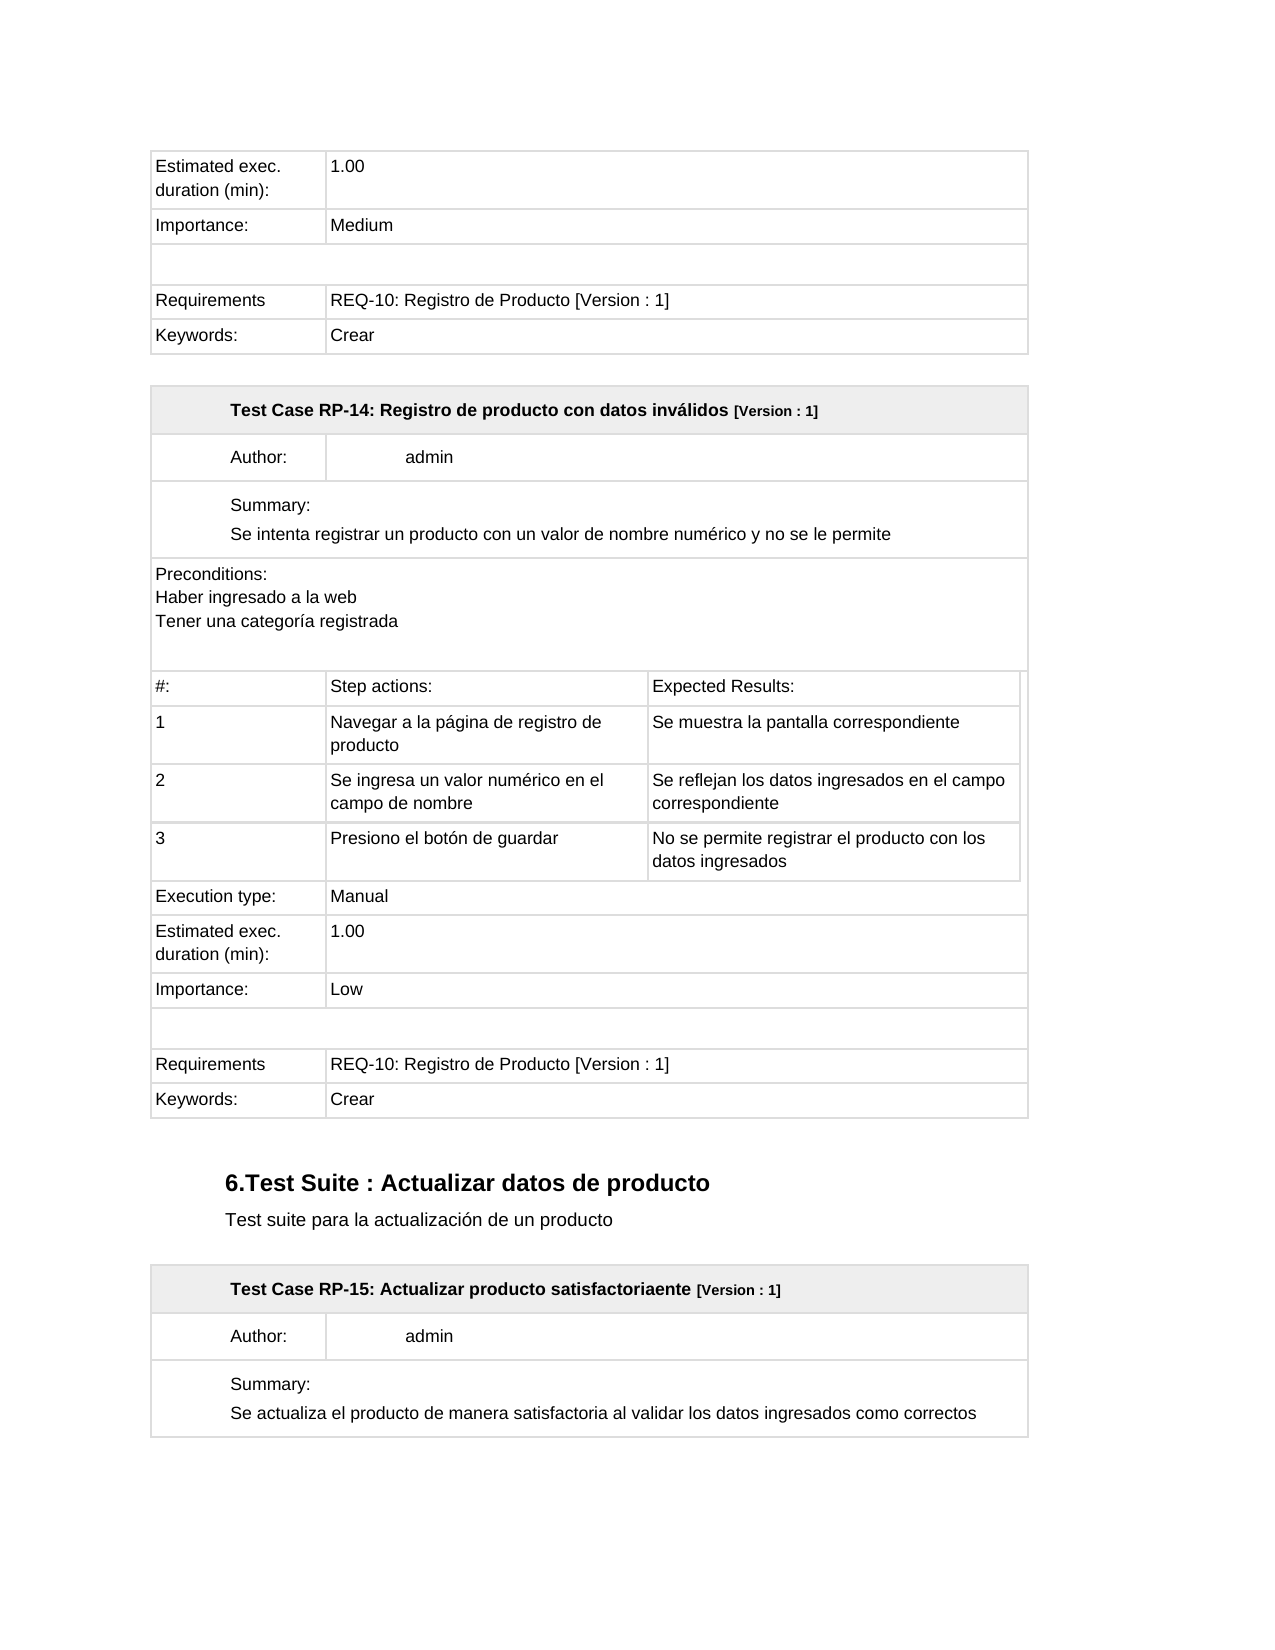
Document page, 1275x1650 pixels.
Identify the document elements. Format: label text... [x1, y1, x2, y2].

table_cell Estimated exec. duration (min): [152, 916, 325, 972]
table_cell REQ-10: Registro de Producto [Version : 1] [327, 1050, 1027, 1082]
table_cell Crear [327, 320, 1027, 353]
table_cell Summary: Se actualiza el producto de manera satisfactoria al validar los datos ingresados como correctos [152, 1361, 1027, 1436]
table_header Test Case RP-14: Registro de producto con datos inválidos [Version : 1] [152, 387, 1027, 433]
table_cell Presiono el botón de guardar [327, 824, 647, 879]
table_cell Low [327, 974, 1027, 1007]
table_cell 1.00 [327, 152, 1027, 208]
table_cell admin [327, 435, 1027, 480]
table_cell [1021, 763, 1027, 821]
table_cell 1 [152, 707, 325, 763]
table_cell Requirements [152, 286, 325, 318]
table_cell Author: [152, 1314, 325, 1359]
table_cell Expected Results: [649, 672, 1019, 705]
table_cell Importance: [152, 210, 325, 243]
table_cell Crear [327, 1084, 1027, 1117]
table_cell [1021, 672, 1027, 705]
table_cell admin [327, 1314, 1027, 1359]
table_cell Medium [327, 210, 1027, 243]
table_cell Importance: [152, 974, 325, 1007]
table_cell Manual [327, 880, 1027, 914]
table_cell Execution type: [152, 882, 325, 914]
table_cell 3 [152, 824, 325, 879]
table_cell No se permite registrar el producto con los datos ingresados [649, 824, 1019, 879]
table_header Test Case RP-15: Actualizar producto satisfactoriaente [Version : 1] [152, 1266, 1027, 1312]
table_cell Keywords: [152, 1084, 325, 1117]
table_cell [152, 245, 1027, 283]
text Test suite para la actualización de un producto [225, 1209, 1125, 1231]
table_cell Se ingresa un valor numérico en el campo de nombre [327, 765, 647, 821]
table_cell Keywords: [152, 320, 325, 353]
table_cell Se reflejan los datos ingresados en el campo correspondiente [649, 765, 1019, 821]
table_cell [152, 1009, 1027, 1048]
table_cell #: [152, 672, 325, 705]
table_cell Se muestra la pantalla correspondiente [649, 707, 1019, 763]
table_cell Preconditions: Haber ingresado a la web Tener una categoría registrada [152, 559, 1027, 670]
table_cell REQ-10: Registro de Producto [Version : 1] [327, 286, 1027, 318]
table_cell Step actions: [327, 672, 647, 705]
table_cell Estimated exec. duration (min): [152, 152, 325, 208]
table_cell 2 [152, 765, 325, 821]
table_cell Requirements [152, 1050, 325, 1082]
table_cell [1021, 821, 1027, 879]
table_cell Author: [152, 435, 325, 480]
table_cell Summary: Se intenta registrar un producto con un valor de nombre numérico y no se le permite [152, 482, 1027, 557]
table_cell Navegar a la página de registro de producto [327, 707, 647, 763]
table_cell [1021, 705, 1027, 763]
table_cell 1.00 [327, 916, 1027, 972]
subtitle 6.Test Suite : Actualizar datos de producto [225, 1169, 1125, 1197]
